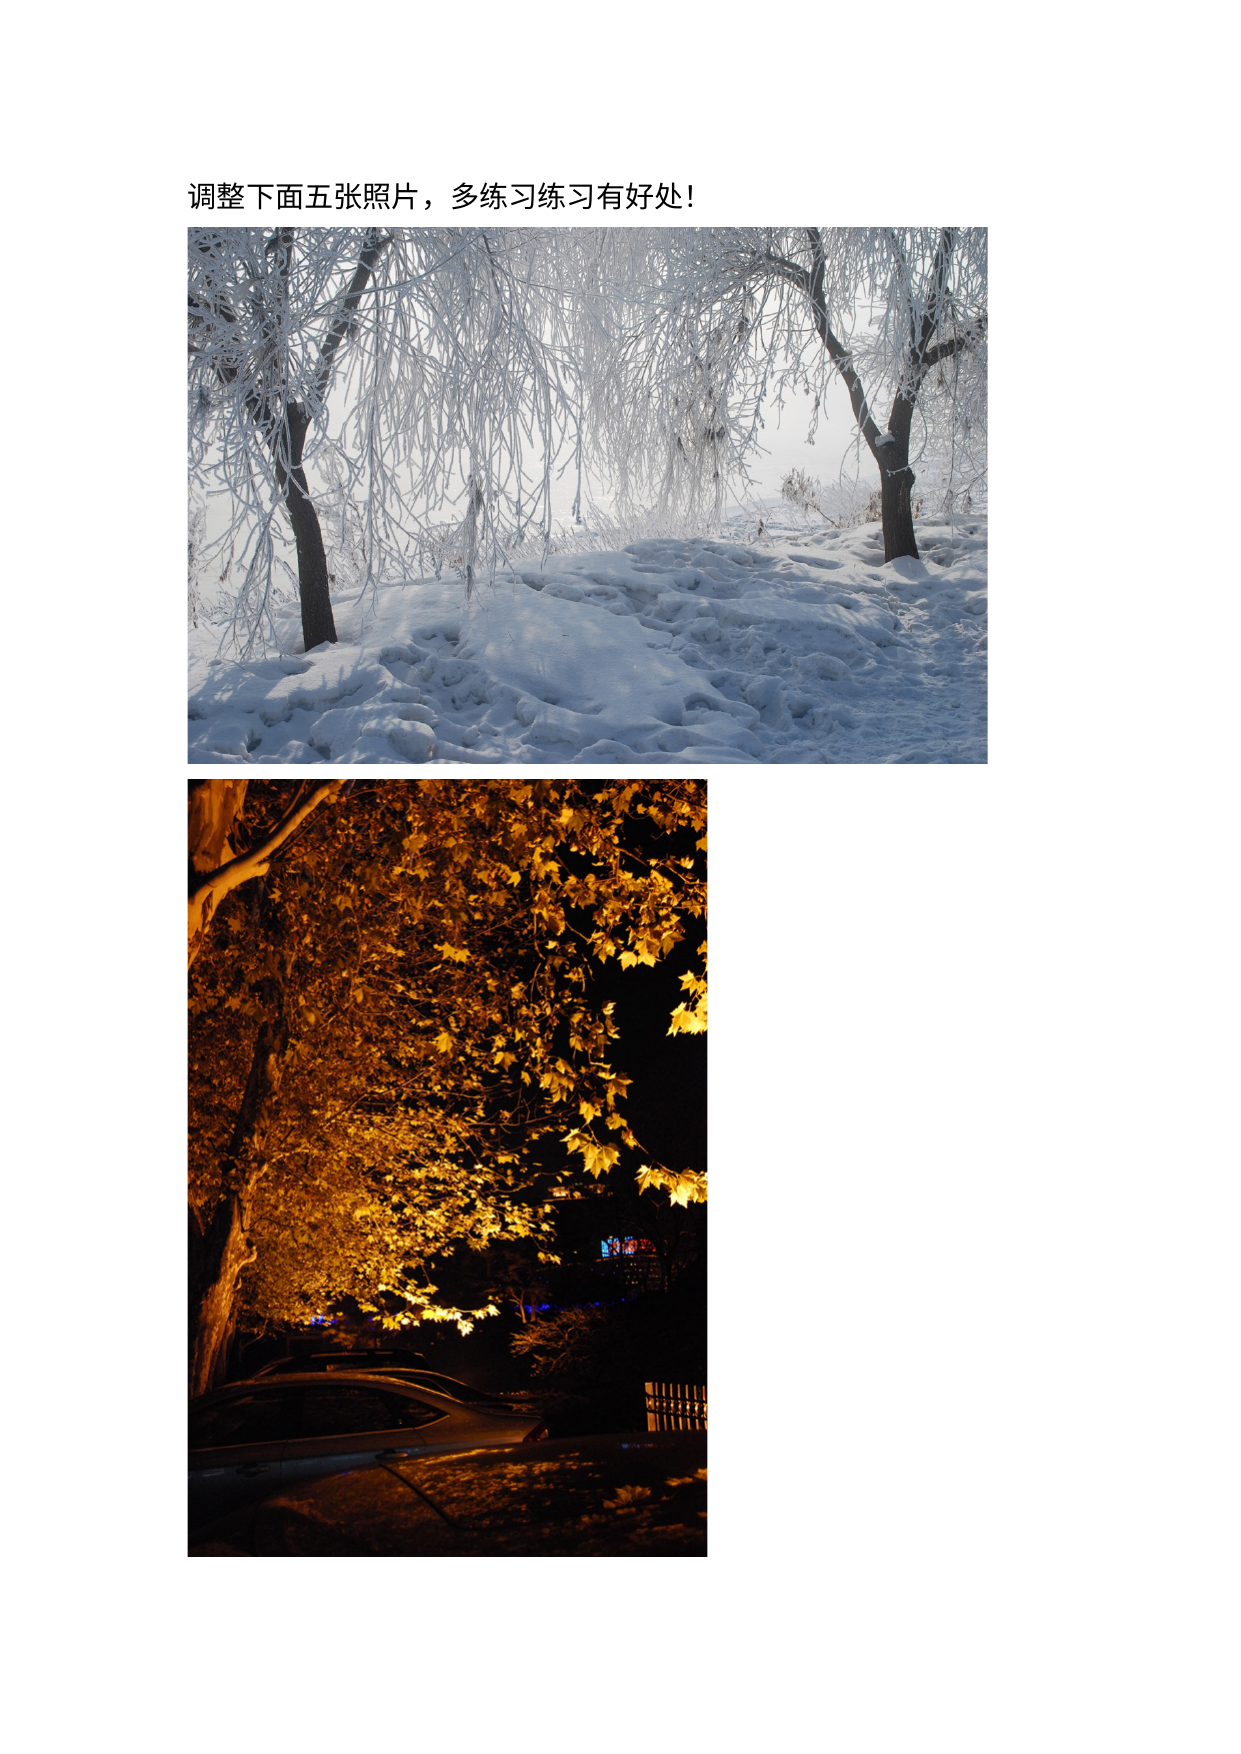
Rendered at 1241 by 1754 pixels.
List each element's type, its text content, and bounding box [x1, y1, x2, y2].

picture [187, 779, 708, 1557]
picture [187, 227, 988, 764]
text 调整下面五张照片，多练习练习有好处！ [187, 162, 1053, 227]
